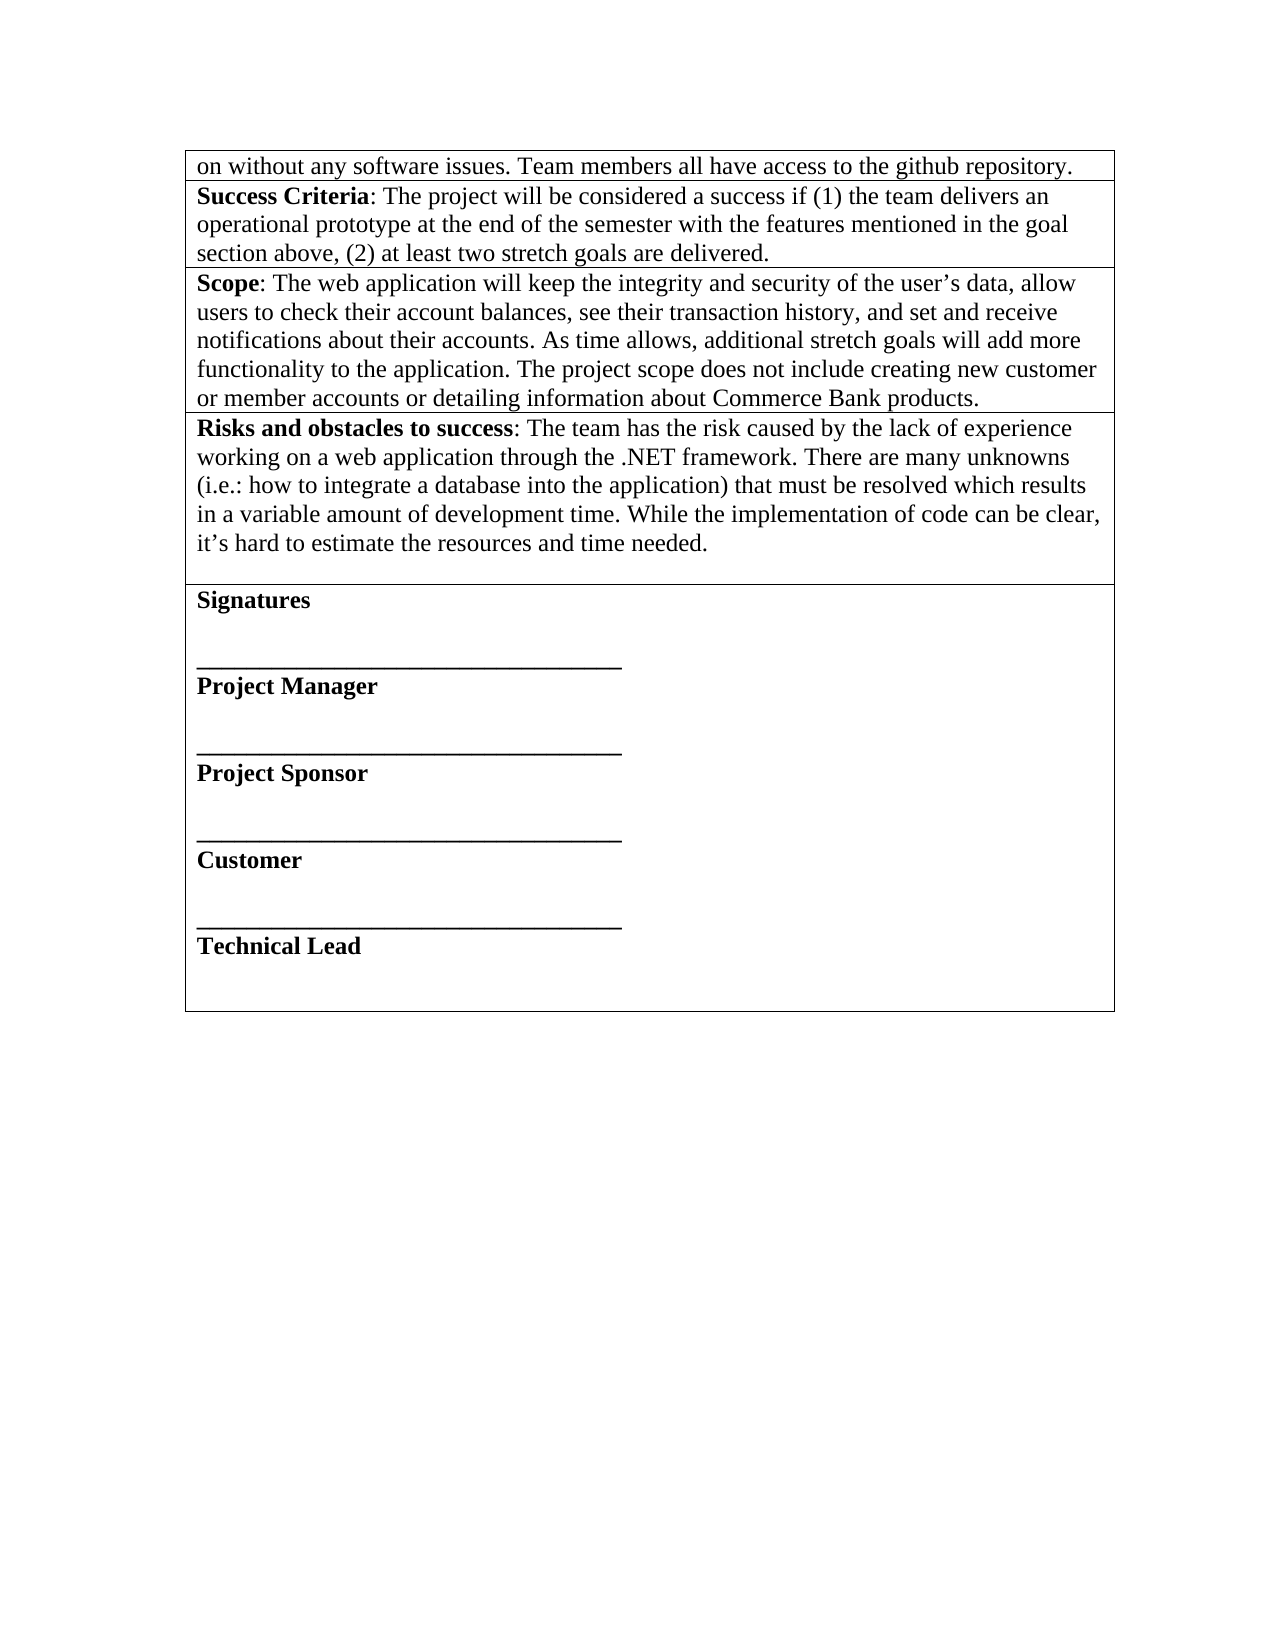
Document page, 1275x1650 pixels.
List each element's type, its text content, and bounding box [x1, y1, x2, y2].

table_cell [186, 151, 1114, 180]
table_cell Risks and obstacles to success: The team has the risk caused by the lack of experience working on a web application through the .NET framework. There are many unknowns (i.e.: how to integrate a database into the application) that must be resolved which results in a variable amount of development time. While the implementation of code can be clear, it’s hard to estimate the resources and time needed. [186, 413, 1114, 584]
table_cell Success Criteria: The project will be considered a success if (1) the team delivers an operational prototype at the end of the semester with the features mentioned in the goal section above, (2) at least two stretch goals are delivered. [186, 181, 1114, 267]
table_cell Scope: The web application will keep the integrity and security of the user’s data, allow users to check their account balances, see their transaction history, and set and receive notifications about their accounts. As time allows, additional stretch goals will add more functionality to the application. The project scope does not include creating new customer or member accounts or detailing information about Commerce Bank products. [186, 268, 1114, 412]
table_cell Signatures __________________________________ Project Manager __________________________________ Project Sponsor __________________________________ Customer __________________________________ Technical Lead [186, 585, 1114, 1011]
